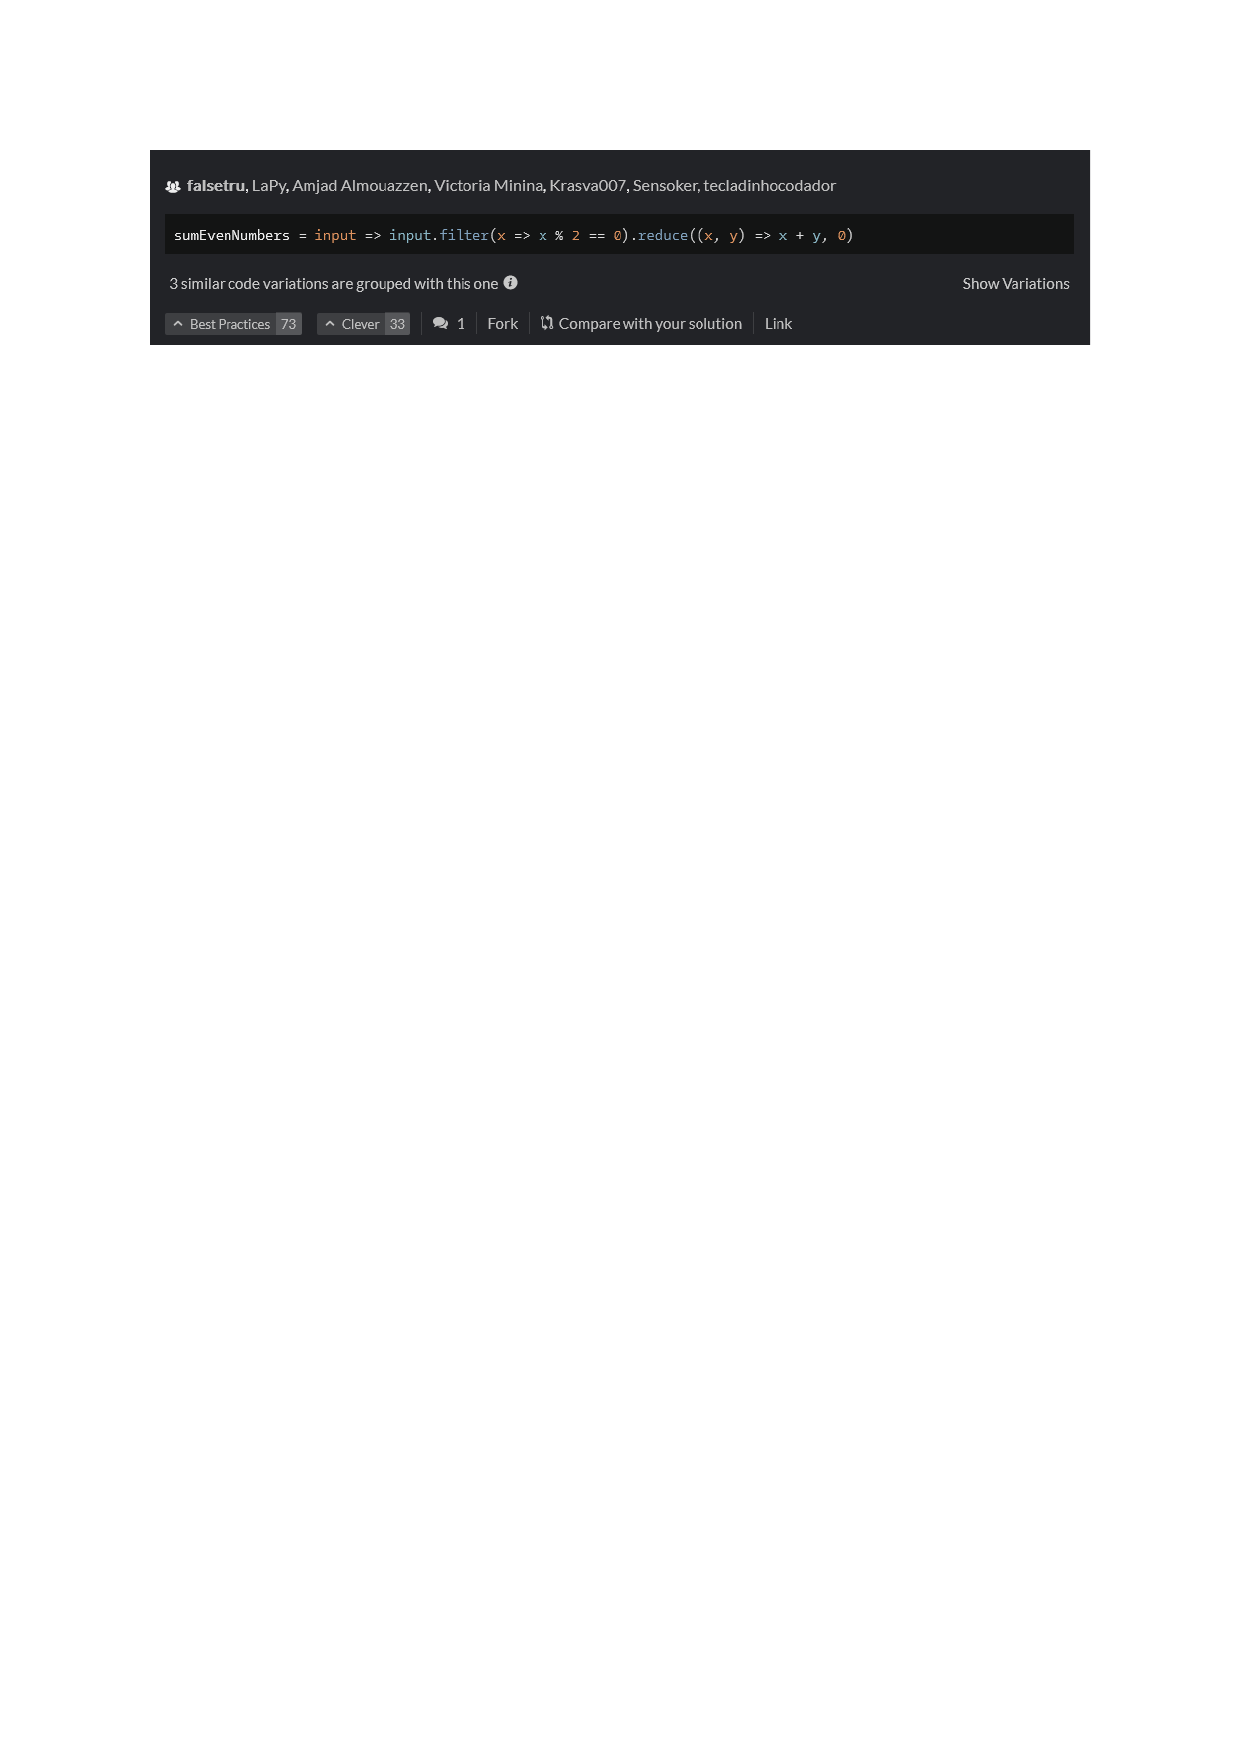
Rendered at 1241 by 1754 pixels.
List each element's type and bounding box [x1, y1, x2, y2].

picture [150, 150, 1091, 345]
